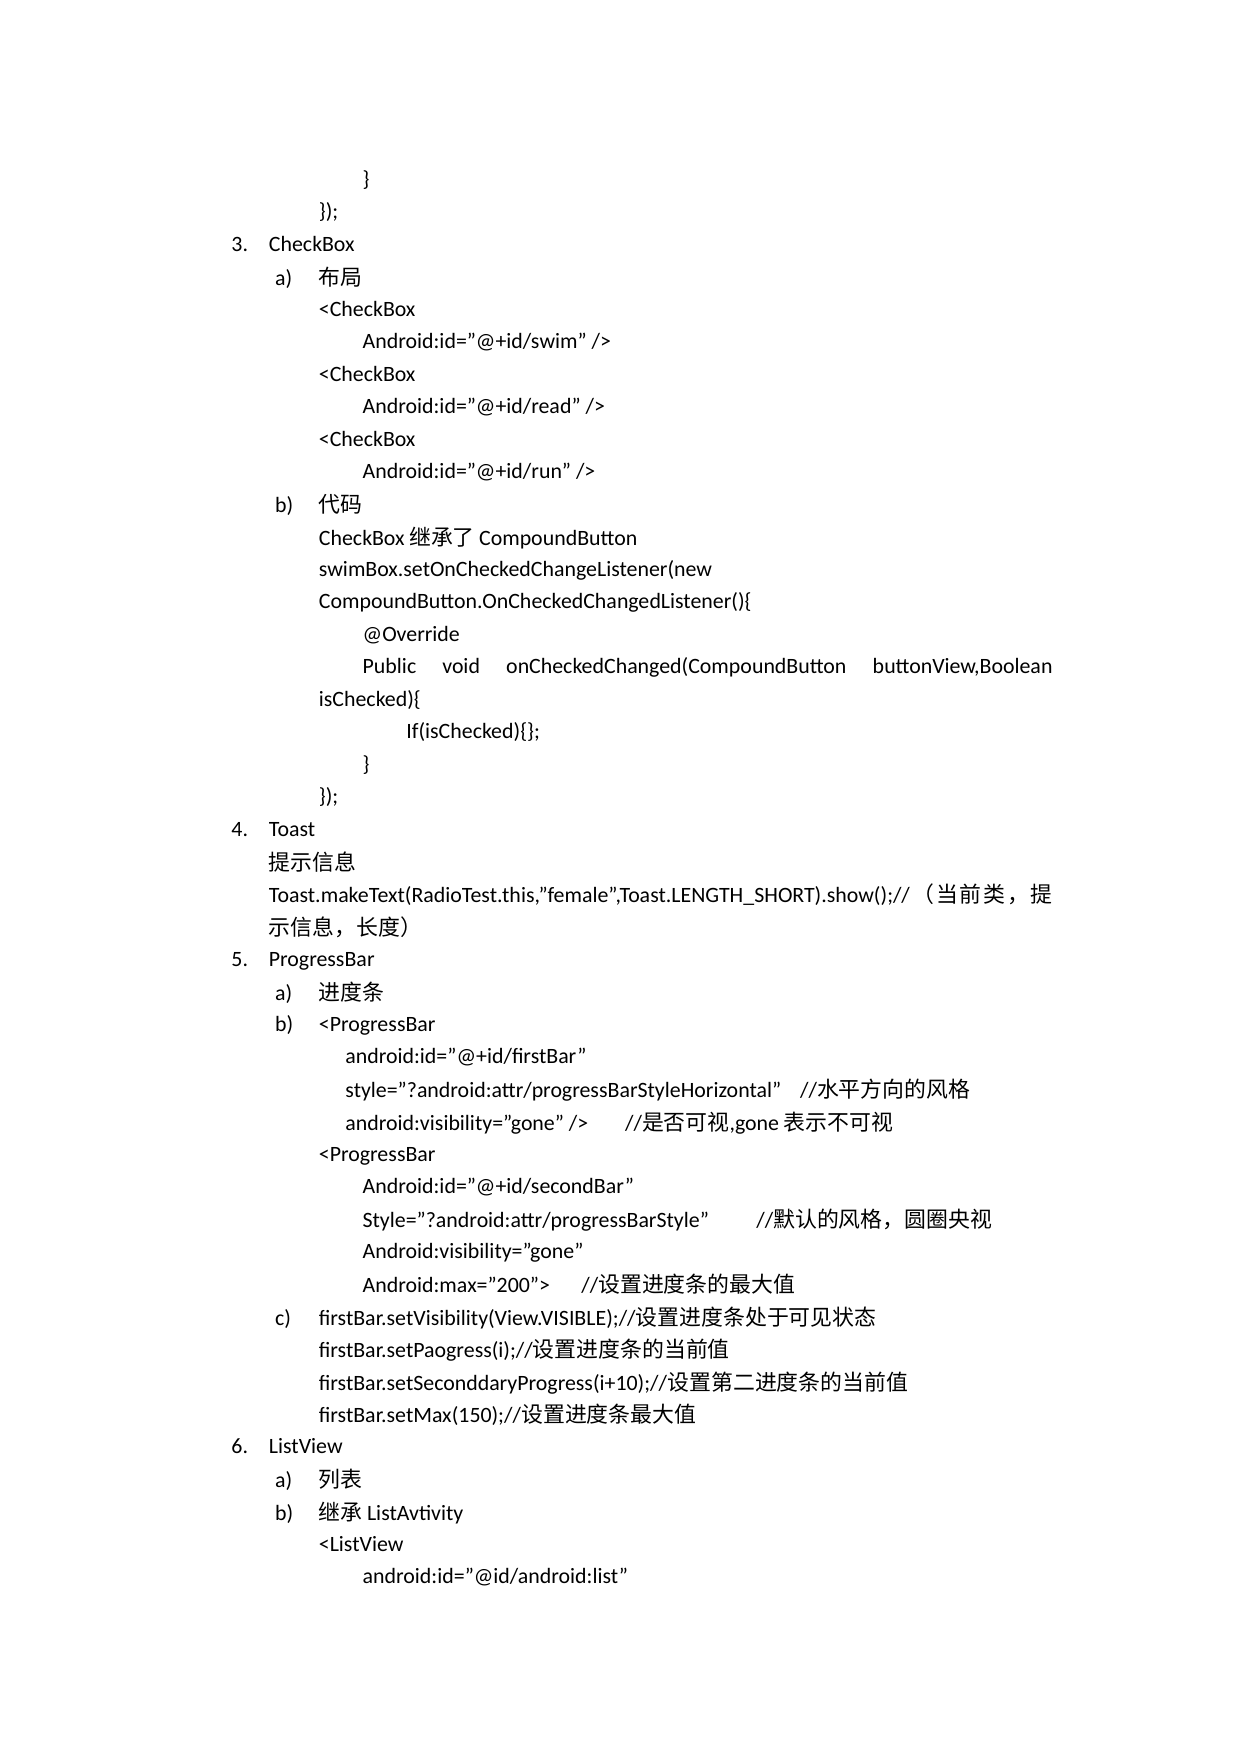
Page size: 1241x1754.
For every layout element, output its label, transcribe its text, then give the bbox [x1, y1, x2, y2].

list 进度条 [275, 974, 1053, 1007]
text Android:max=”200”> //设置进度条的最大值 [319, 1267, 1053, 1299]
text <ListView [319, 1527, 1053, 1559]
text 提示信息 [269, 844, 1053, 877]
text android:visibility=”gone” /> //是否可视,gone表示不可视 [269, 1104, 1053, 1137]
text Android:visibility=”gone” [319, 1234, 1053, 1267]
list Android:id=”@+id/swim” /> [319, 324, 1053, 357]
text Toast.makeText(RadioTest.this,”female”,Toast.LENGTH_SHORT).show();//（当前类，提示信息，长度） [269, 877, 1053, 942]
text Android:id=”@+id/secondBar” [319, 1169, 1053, 1202]
list Public void onCheckedChanged(CompoundButton buttonView,Boolean isChecked){ [319, 649, 1053, 714]
list } [319, 162, 1053, 194]
list 代码 [275, 487, 1053, 519]
text android:id=”@id/android:list” [319, 1559, 1053, 1592]
list } [319, 747, 1053, 779]
list ProgressBar [231, 942, 1053, 974]
list Android:id=”@+id/read” /> [319, 389, 1053, 422]
list firstBar.setMax(150);//设置进度条最大值 [319, 1397, 1053, 1429]
list @Override [319, 617, 1053, 649]
text <ProgressBar [187, 1137, 1053, 1169]
list 布局 [275, 259, 1053, 292]
text Style=”?android:attr/progressBarStyle” //默认的风格，圆圈央视 [319, 1202, 1053, 1234]
list <CheckBox [319, 292, 1053, 324]
list <CheckBox [319, 357, 1053, 389]
list CheckBox [231, 227, 1053, 259]
list ListView [231, 1429, 1053, 1462]
list Toast [231, 812, 1053, 844]
list If(isChecked){}; [319, 714, 1053, 747]
list <ProgressBar [275, 1007, 1053, 1039]
list firstBar.setVisibility(View.VISIBLE);//设置进度条处于可见状态 [275, 1299, 1053, 1332]
list <CheckBox [319, 422, 1053, 454]
list 继承ListAvtivity [275, 1494, 1053, 1527]
list Android:id=”@+id/run” /> [319, 454, 1053, 487]
list firstBar.setPaogress(i);//设置进度条的当前值 [319, 1332, 1053, 1364]
list }); [319, 194, 1053, 227]
list }); [319, 779, 1053, 812]
text android:id=”@+id/firstBar” [269, 1039, 1053, 1072]
text style=”?android:attr/progressBarStyleHorizontal” //水平方向的风格 [269, 1072, 1053, 1104]
list swimBox.setOnCheckedChangeListener(new CompoundButton.OnCheckedChangedListener(){ [319, 552, 1053, 617]
list firstBar.setSeconddaryProgress(i+10);//设置第二进度条的当前值 [319, 1364, 1053, 1397]
text CheckBox继承了CompoundButton [319, 519, 1053, 552]
list 列表 [275, 1462, 1053, 1494]
